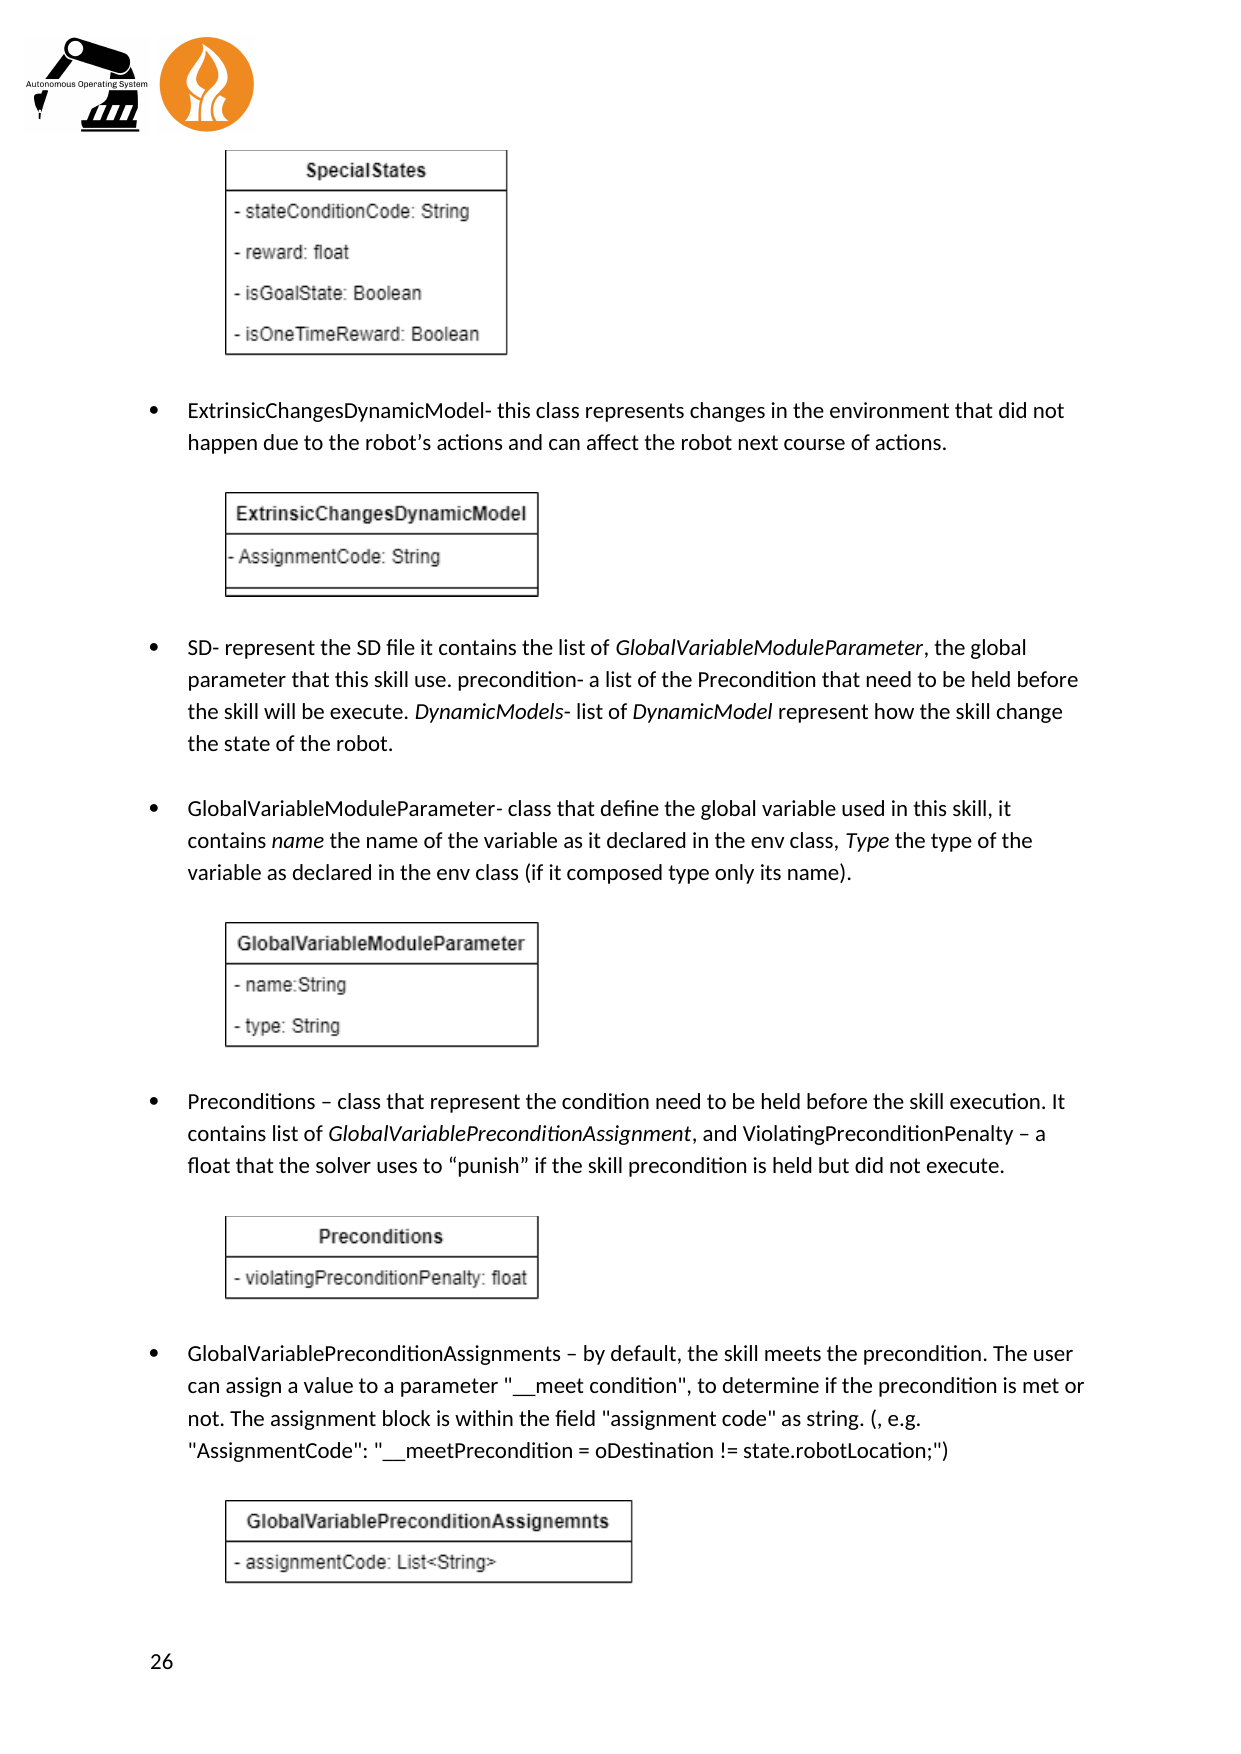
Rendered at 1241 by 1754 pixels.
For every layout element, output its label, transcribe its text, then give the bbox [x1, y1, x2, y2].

picture [158, 36, 255, 133]
list SD- represent the SD file it contains the list of GlobalVariableModuleParameter, the global parameter that this skill use. precondition- a list of the Precondition that need to be held before the skill will be execute. DynamicModels- list of DynamicModel represent how the skill change the state of the robot. [150, 633, 1090, 757]
list Preconditions – class that represent the condition need to be held before the skill execution. It contains list of GlobalVariablePreconditionAssignment, and ViolatingPreconditionPenalty – a float that the solver uses to “punish” if the skill precondition is held but did not execute. [150, 1087, 1090, 1179]
picture [24, 36, 150, 134]
list GlobalVariablePreconditionAssignments – by default, the skill meets the precondition. The user can assign a value to a parameter "__meet condition", to determine if the precondition is met or not. The assignment block is within the field "assignment code" as string. (, e.g. "AssignmentCode": "__meetPrecondition = oDestination != state.robotLocation;") [150, 1339, 1090, 1464]
picture [225, 150, 508, 360]
list GlobalVariableModuleParameter- class that define the global variable used in this skill, it contains name the name of the variable as it declared in the env class, Type the type of the variable as declared in the env class (if it composed type only its name). [150, 794, 1090, 886]
picture [225, 1216, 539, 1304]
picture [225, 922, 539, 1052]
picture [225, 492, 539, 597]
picture [225, 1500, 633, 1588]
list ExtrinsicChangesDynamicModel- this class represents changes in the environment that did not happen due to the robot’s actions and can affect the robot next course of actions. [150, 396, 1090, 456]
